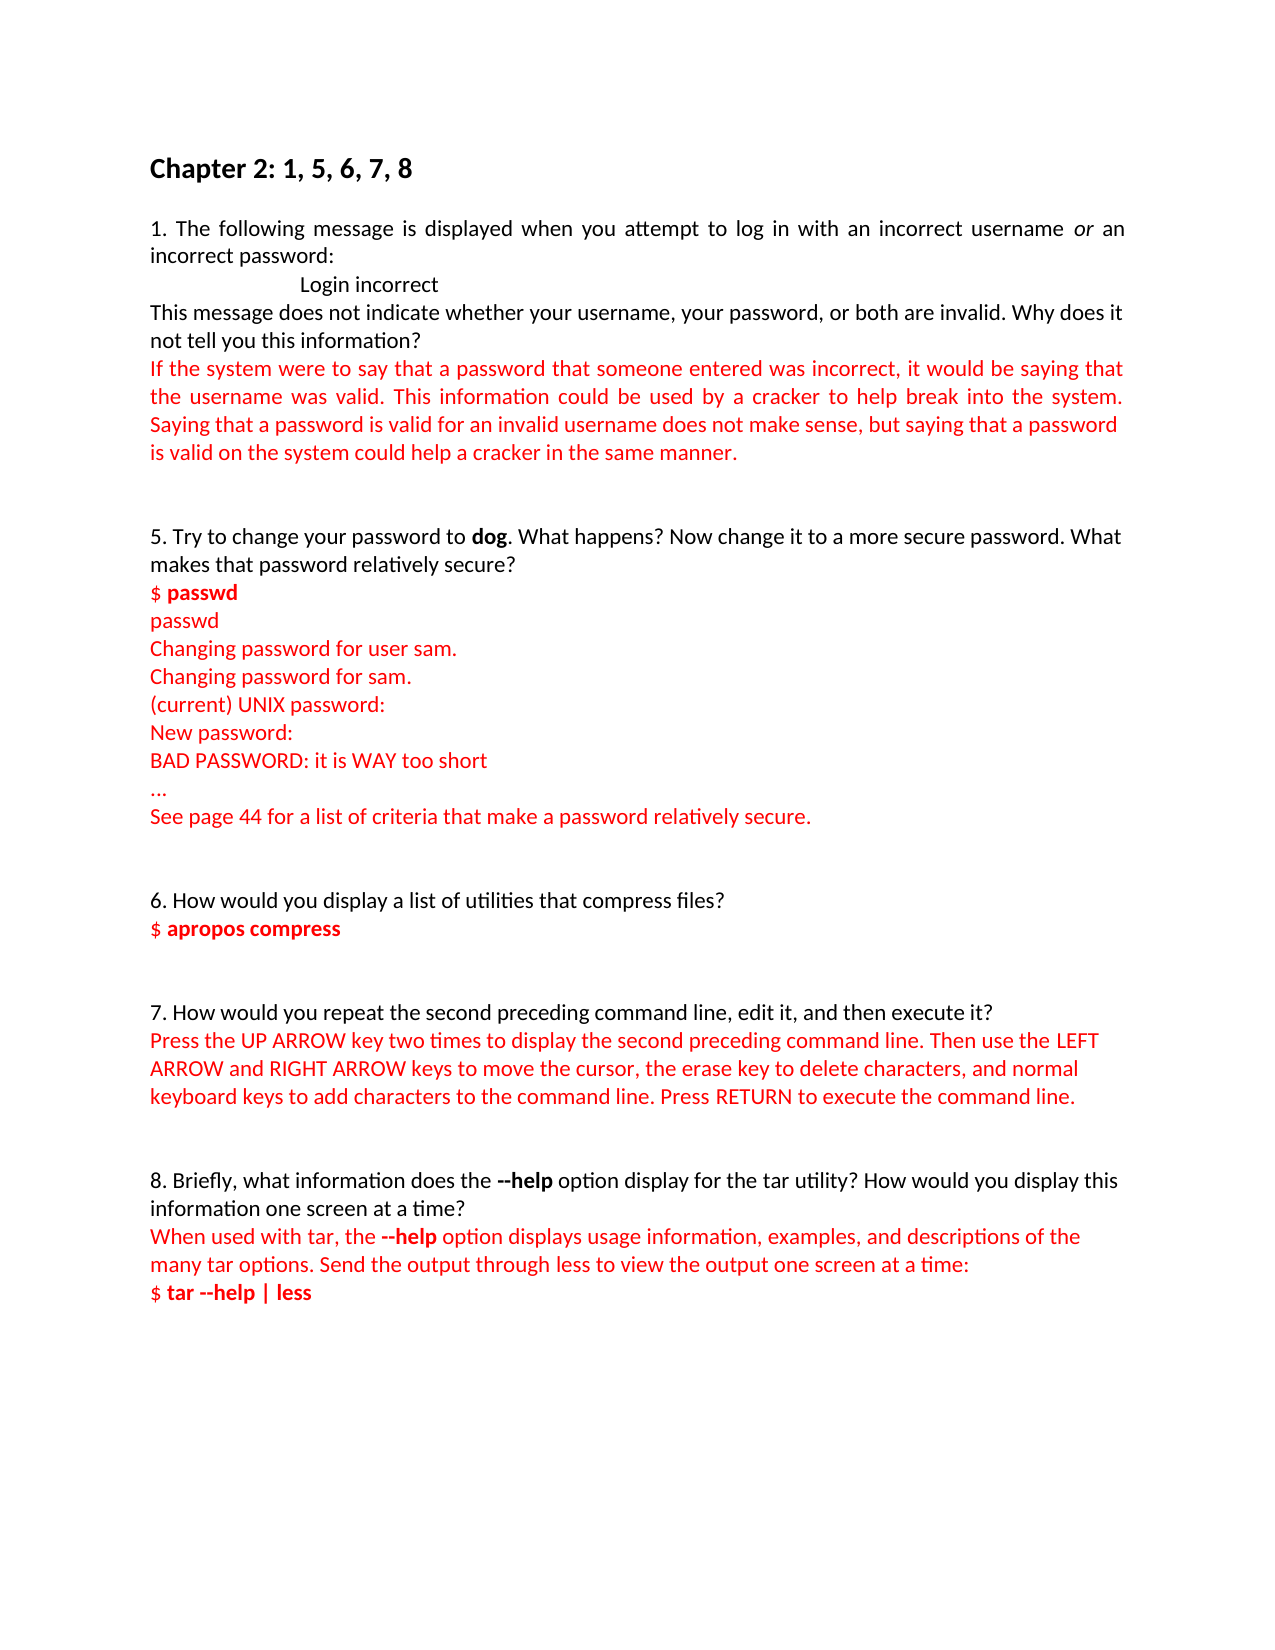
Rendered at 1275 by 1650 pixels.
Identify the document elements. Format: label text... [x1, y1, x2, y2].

text Login incorrect [225, 270, 1125, 298]
text 1. The following message is displayed when you attempt to log in with an incorrect username or an incorrect password: [150, 214, 1125, 270]
text New password: [150, 718, 1125, 746]
text $ tar --help | less [150, 1278, 1125, 1306]
text is valid on the system could help a cracker in the same manner. [150, 438, 1125, 466]
text Chapter 2: 1, 5, 6, 7, 8 [150, 150, 1125, 186]
text If the system were to say that a password that someone entered was incorrect, it would be saying that the username was valid. This information could be used by a cracker to help break into the system. Saying that a password is valid for an invalid username does not make sense, but saying that a password [150, 354, 1125, 438]
text Press the UP ARROW key two times to display the second preceding command line. Then use the LEFT ARROW and RIGHT ARROW keys to move the cursor, the erase key to delete characters, and normal keyboard keys to add characters to the command line. Press RETURN to execute the command line. [150, 1026, 1125, 1110]
text (current) UNIX password: [150, 690, 1125, 718]
text Changing password for sam. [150, 662, 1125, 690]
text 5. Try to change your password to dog. What happens? Now change it to a more secure password. What makes that password relatively secure? [150, 522, 1125, 578]
text $ apropos compress [150, 914, 1125, 942]
text 6. How would you display a list of utilities that compress files? [150, 886, 1125, 914]
text 8. Briefly, what information does the --help option display for the tar utility? How would you display this information one screen at a time? [150, 1166, 1125, 1222]
text BAD PASSWORD: it is WAY too short [150, 746, 1125, 774]
text When used with tar, the --help option displays usage information, examples, and descriptions of the many tar options. Send the output through less to view the output one screen at a time: [150, 1222, 1125, 1278]
text See page 44 for a list of criteria that make a password relatively secure. [150, 802, 1125, 830]
text 7. How would you repeat the second preceding command line, edit it, and then execute it? [150, 998, 1125, 1026]
text Changing password for user sam. [150, 634, 1125, 662]
text ... [150, 774, 1125, 802]
text passwd [150, 606, 1125, 634]
text $ passwd [150, 578, 1125, 606]
text This message does not indicate whether your username, your password, or both are invalid. Why does it not tell you this information? [150, 298, 1125, 354]
